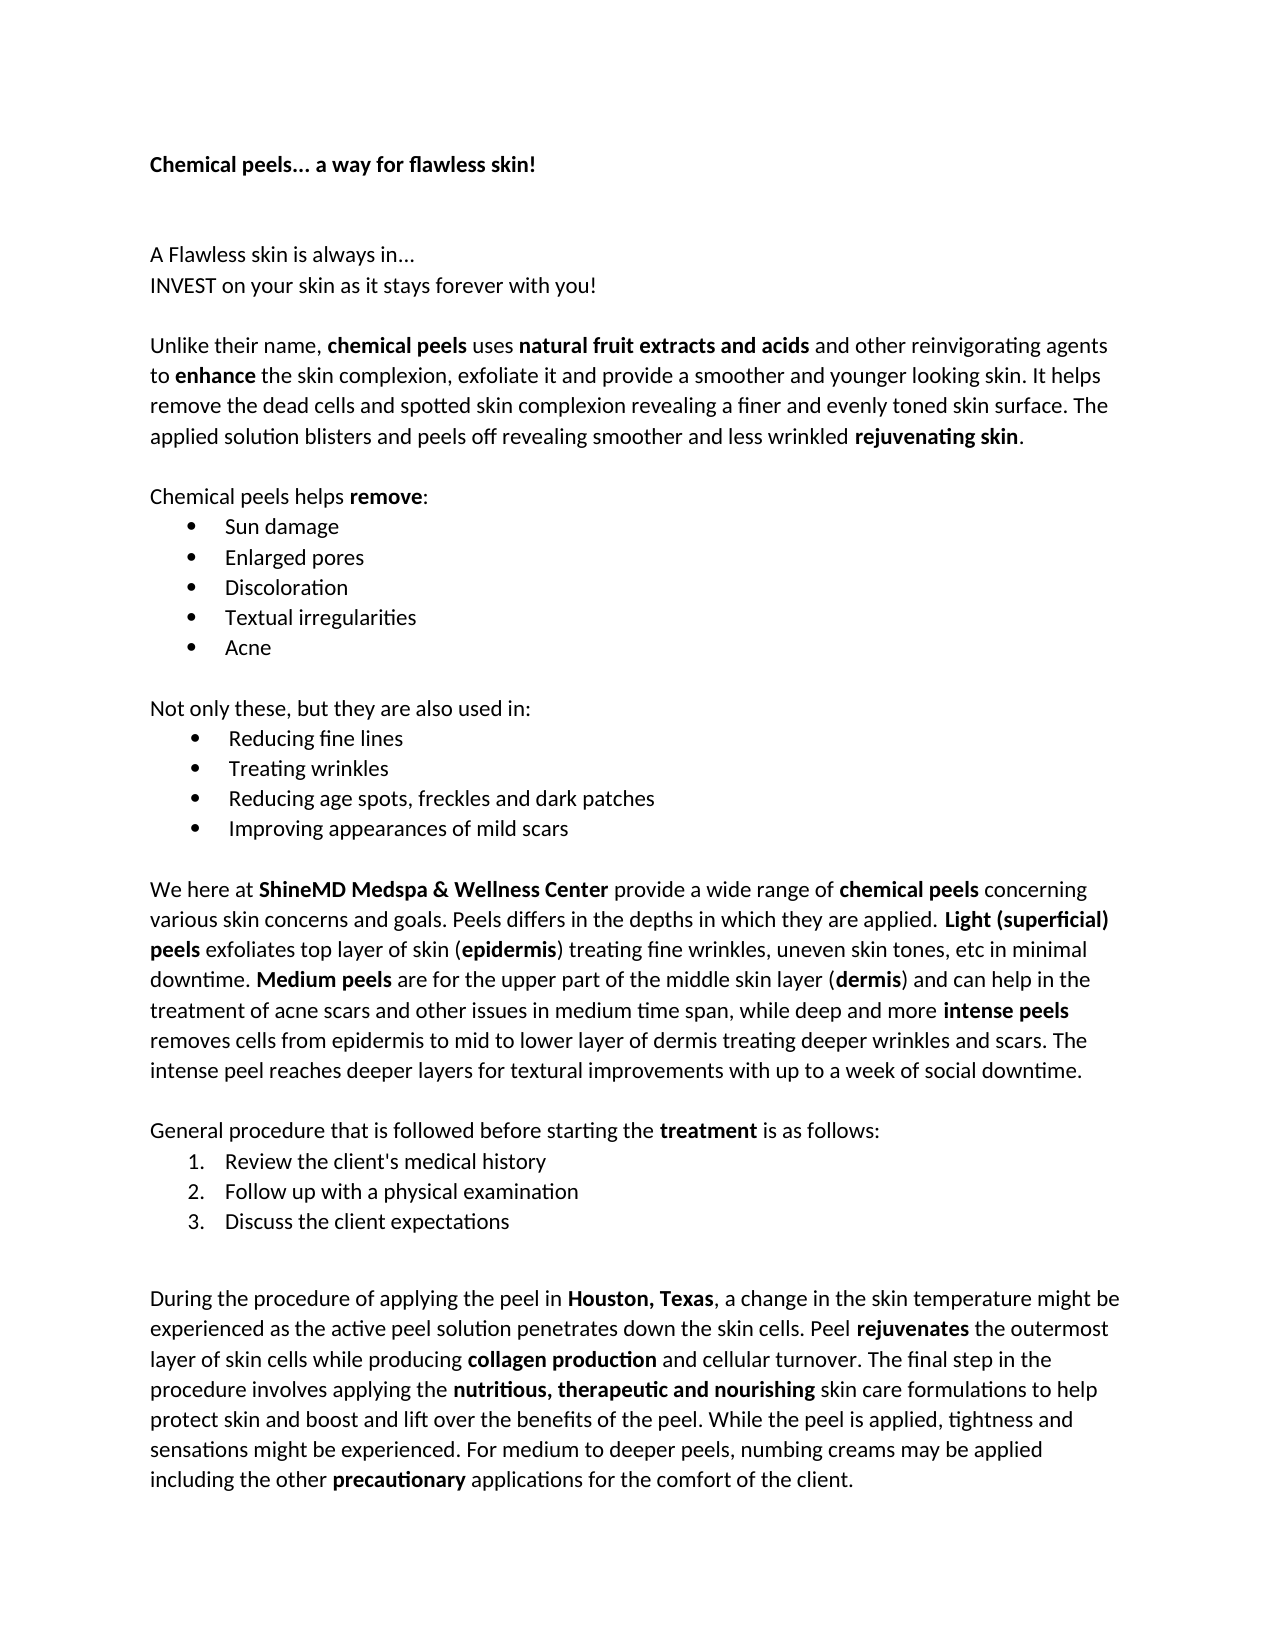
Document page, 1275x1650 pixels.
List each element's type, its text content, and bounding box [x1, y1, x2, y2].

list Sun damage [187, 512, 1125, 541]
list Discuss the client expectations [187, 1207, 1125, 1235]
list Treating wrinkles [191, 754, 1125, 782]
list Textual irregularities [187, 603, 1125, 631]
list Enlarged pores [187, 543, 1125, 571]
text Not only these, but they are also used in: [150, 694, 1125, 722]
list Improving appearances of mild scars [191, 814, 1125, 843]
text During the procedure of applying the peel in Houston, Texas, a change in the skin temperature might be experienced as the active peel solution penetrates down the skin cells. Peel rejuvenates the outermost layer of skin cells while producing collagen production and cellular turnover. The final step in the procedure involves applying the nutritious, therapeutic and nourishing skin care formulations to help protect skin and boost and lift over the benefits of the peel. While the peel is applied, tightness and sensations might be experienced. For medium to deeper peels, numbing creams may be applied including the other precautionary applications for the comfort of the client. [150, 1284, 1125, 1494]
text General procedure that is followed before starting the treatment is as follows: [150, 1117, 1125, 1145]
text INVEST on your skin as it stays forever with you! Unlike their name, chemical peels uses natural fruit extracts and acids and other reinvigorating agents to enhance the skin complexion, exfoliate it and provide a smoother and younger looking skin. It helps remove the dead cells and spotted skin complexion revealing a finer and evenly toned skin surface. The applied solution blisters and peels off revealing smoother and less wrinkled rejuvenating skin. [150, 271, 1125, 450]
text We here at ShineMD Medspa & Wellness Center provide a wide range of chemical peels concerning various skin concerns and goals. Peels differs in the depths in which they are applied. Light (superficial) peels exfoliates top layer of skin (epidermis) treating fine wrinkles, uneven skin tones, etc in minimal downtime. Medium peels are for the upper part of the middle skin layer (dermis) and can help in the treatment of acne scars and other issues in medium time span, while deep and more intense peels removes cells from epidermis to mid to lower layer of dermis treating deeper wrinkles and scars. The intense peel reaches deeper layers for textural improvements with up to a week of social downtime. [150, 875, 1125, 1084]
list Follow up with a physical examination [187, 1177, 1125, 1205]
text Chemical peels... a way for flawless skin! A Flawless skin is always in... [150, 150, 1125, 269]
list Reducing fine lines [191, 724, 1125, 752]
text Chemical peels helps remove: [150, 482, 1125, 510]
list Acne [187, 633, 1125, 661]
list Reducing age spots, freckles and dark patches [191, 784, 1125, 812]
list Discoloration [187, 573, 1125, 601]
list Review the client's medical history [187, 1147, 1125, 1175]
